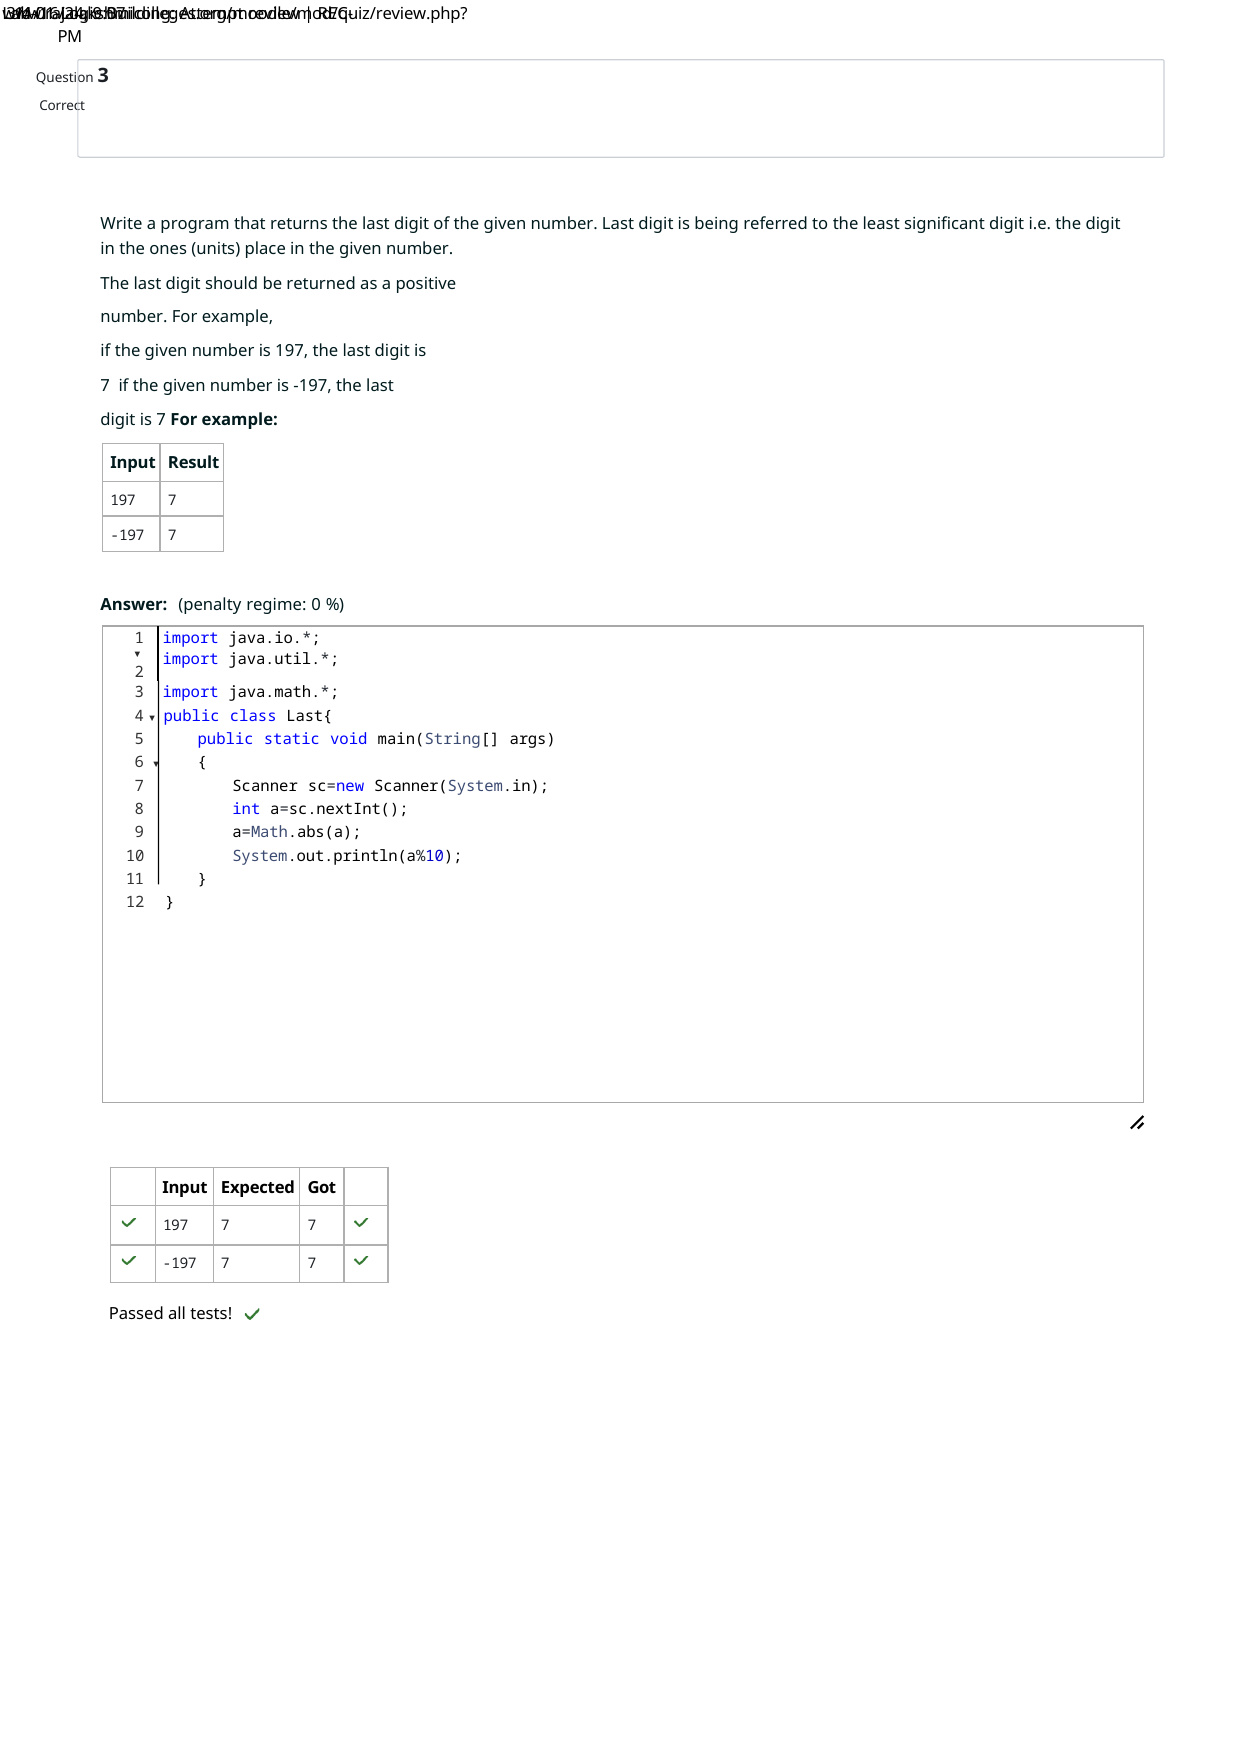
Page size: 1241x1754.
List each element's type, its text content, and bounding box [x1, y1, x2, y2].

picture [121, 1256, 137, 1265]
table_cell import java.math.*; ▼ public class Last{ public static void main(String[] args) 6 ▼ { Scanner sc=new Scanner(System.in); int a=sc.nextInt(); a=Math.abs(a); System.out.println(a%10); 11 } 12 } [103, 681, 1143, 1102]
table_header Got [300, 1168, 343, 1205]
table_cell [345, 1246, 387, 1282]
table_header [111, 1168, 155, 1205]
table_cell -197 [103, 517, 159, 551]
table_header Result [161, 444, 223, 481]
table_header [345, 1168, 387, 1205]
text Answer: (penalty regime: 0 %) [100, 593, 1176, 615]
table_header import java.io.*; import java.util.*; [159, 627, 1143, 681]
table_cell 197 [103, 482, 159, 515]
text The last digit should be returned as a positive number. For example, [100, 271, 523, 327]
table_cell 7 [300, 1246, 343, 1282]
table_cell [345, 1206, 387, 1244]
picture [354, 1218, 369, 1227]
table_header Input [156, 1168, 213, 1205]
picture [121, 1218, 137, 1227]
picture [354, 1256, 369, 1265]
table_cell 7 [161, 482, 223, 515]
picture [244, 1308, 260, 1320]
table_header Expected [214, 1168, 299, 1205]
table_cell 197 [156, 1206, 213, 1244]
text if the given number is 197, the last digit is 7 if the given number is -197, the last digit is 7 For example: [100, 339, 432, 431]
table_cell [111, 1206, 155, 1244]
table_header 1 ▼ 2 [103, 627, 157, 681]
table_cell 7 [300, 1206, 343, 1244]
table_cell [111, 1246, 155, 1282]
table_cell 7 [214, 1246, 299, 1282]
table_cell -197 [156, 1246, 213, 1282]
text Passed all tests! [108, 1301, 1176, 1324]
table_cell 7 [214, 1206, 299, 1244]
text Write a program that returns the last digit of the given number. Last digit is being referred to the least significant digit i.e. the digit in the ones (units) place in the given number. [100, 212, 1131, 259]
table_cell 7 [161, 517, 223, 551]
table_header Input [103, 444, 159, 481]
